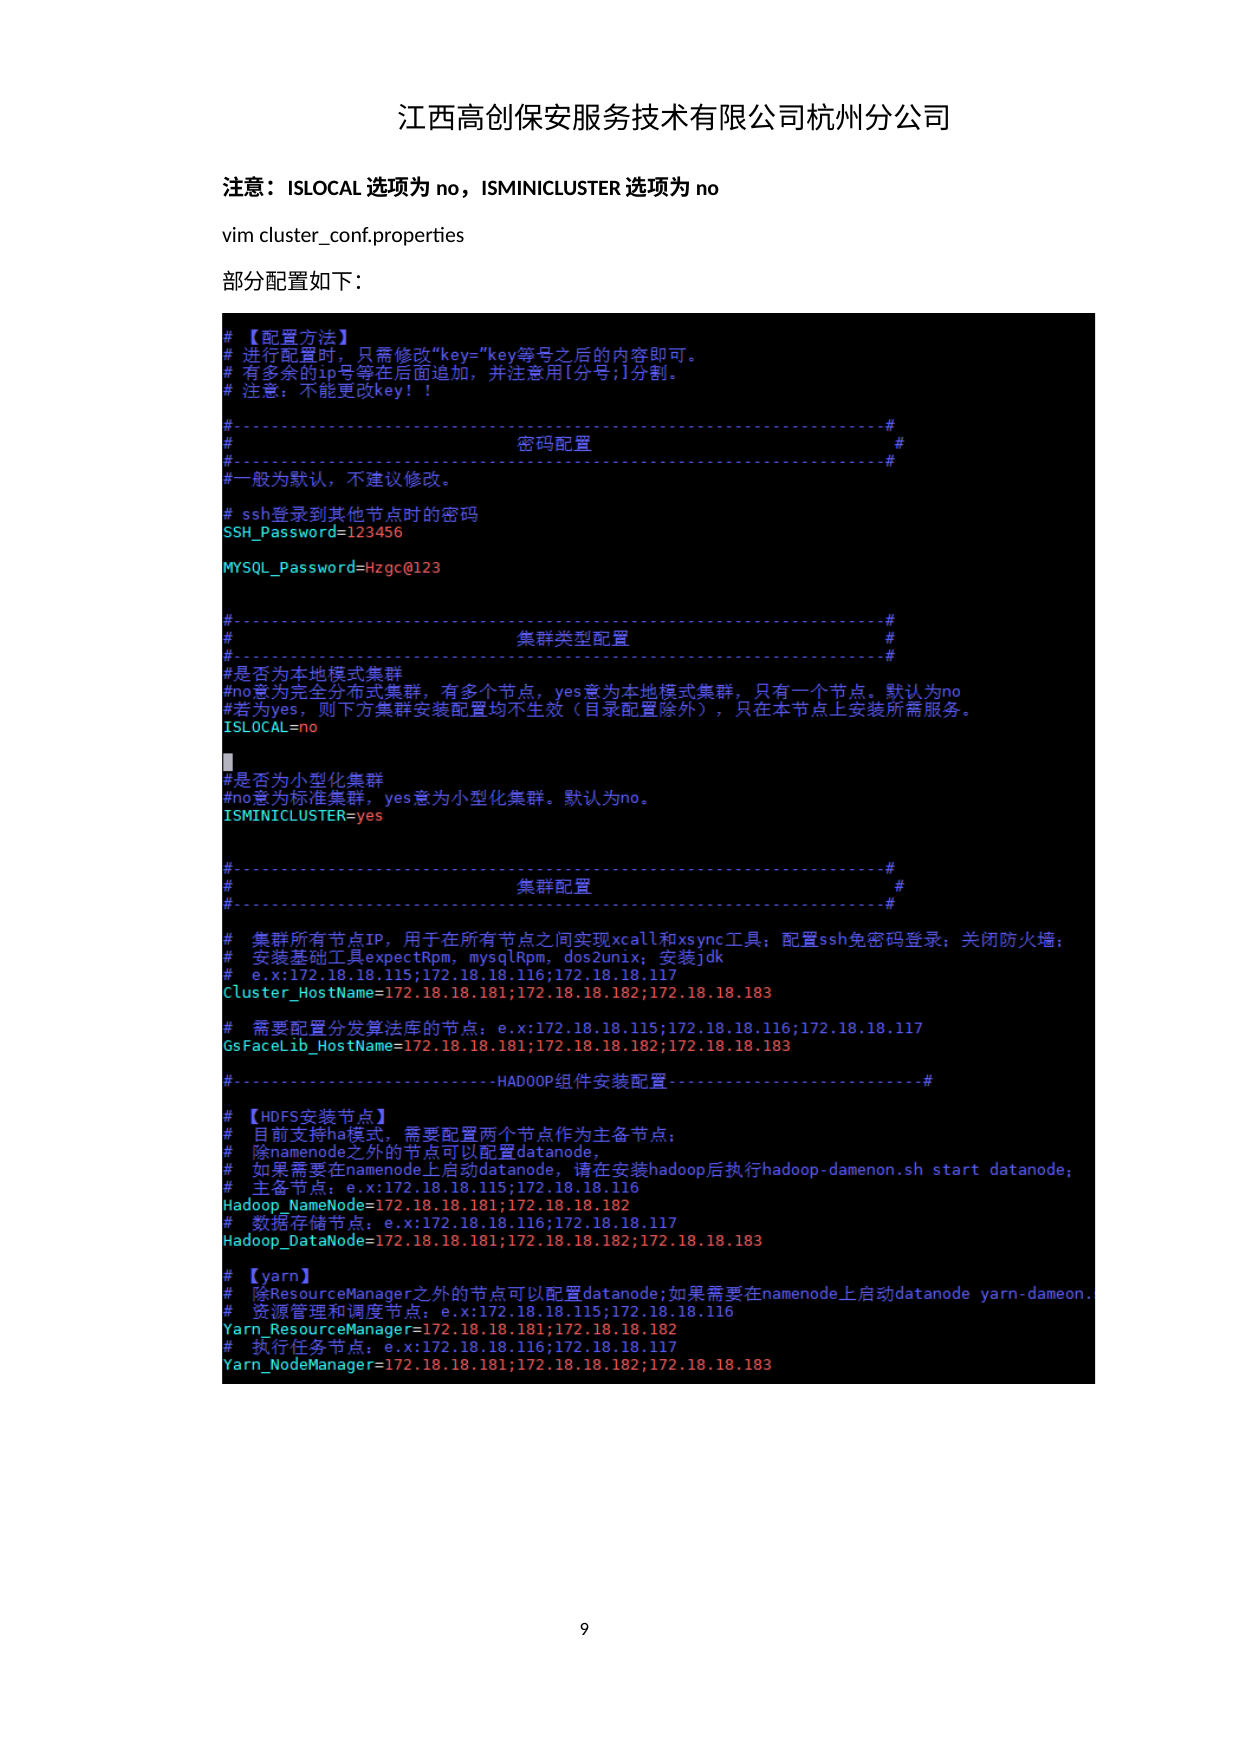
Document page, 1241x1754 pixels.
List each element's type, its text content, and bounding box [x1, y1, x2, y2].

text vim cluster_conf.properties [222, 218, 1128, 251]
text 部分配置如下： [222, 264, 1128, 296]
picture [221, 313, 1096, 1384]
text 注意：ISLOCAL选项为no，ISMINICLUSTER选项为no [222, 170, 1128, 202]
